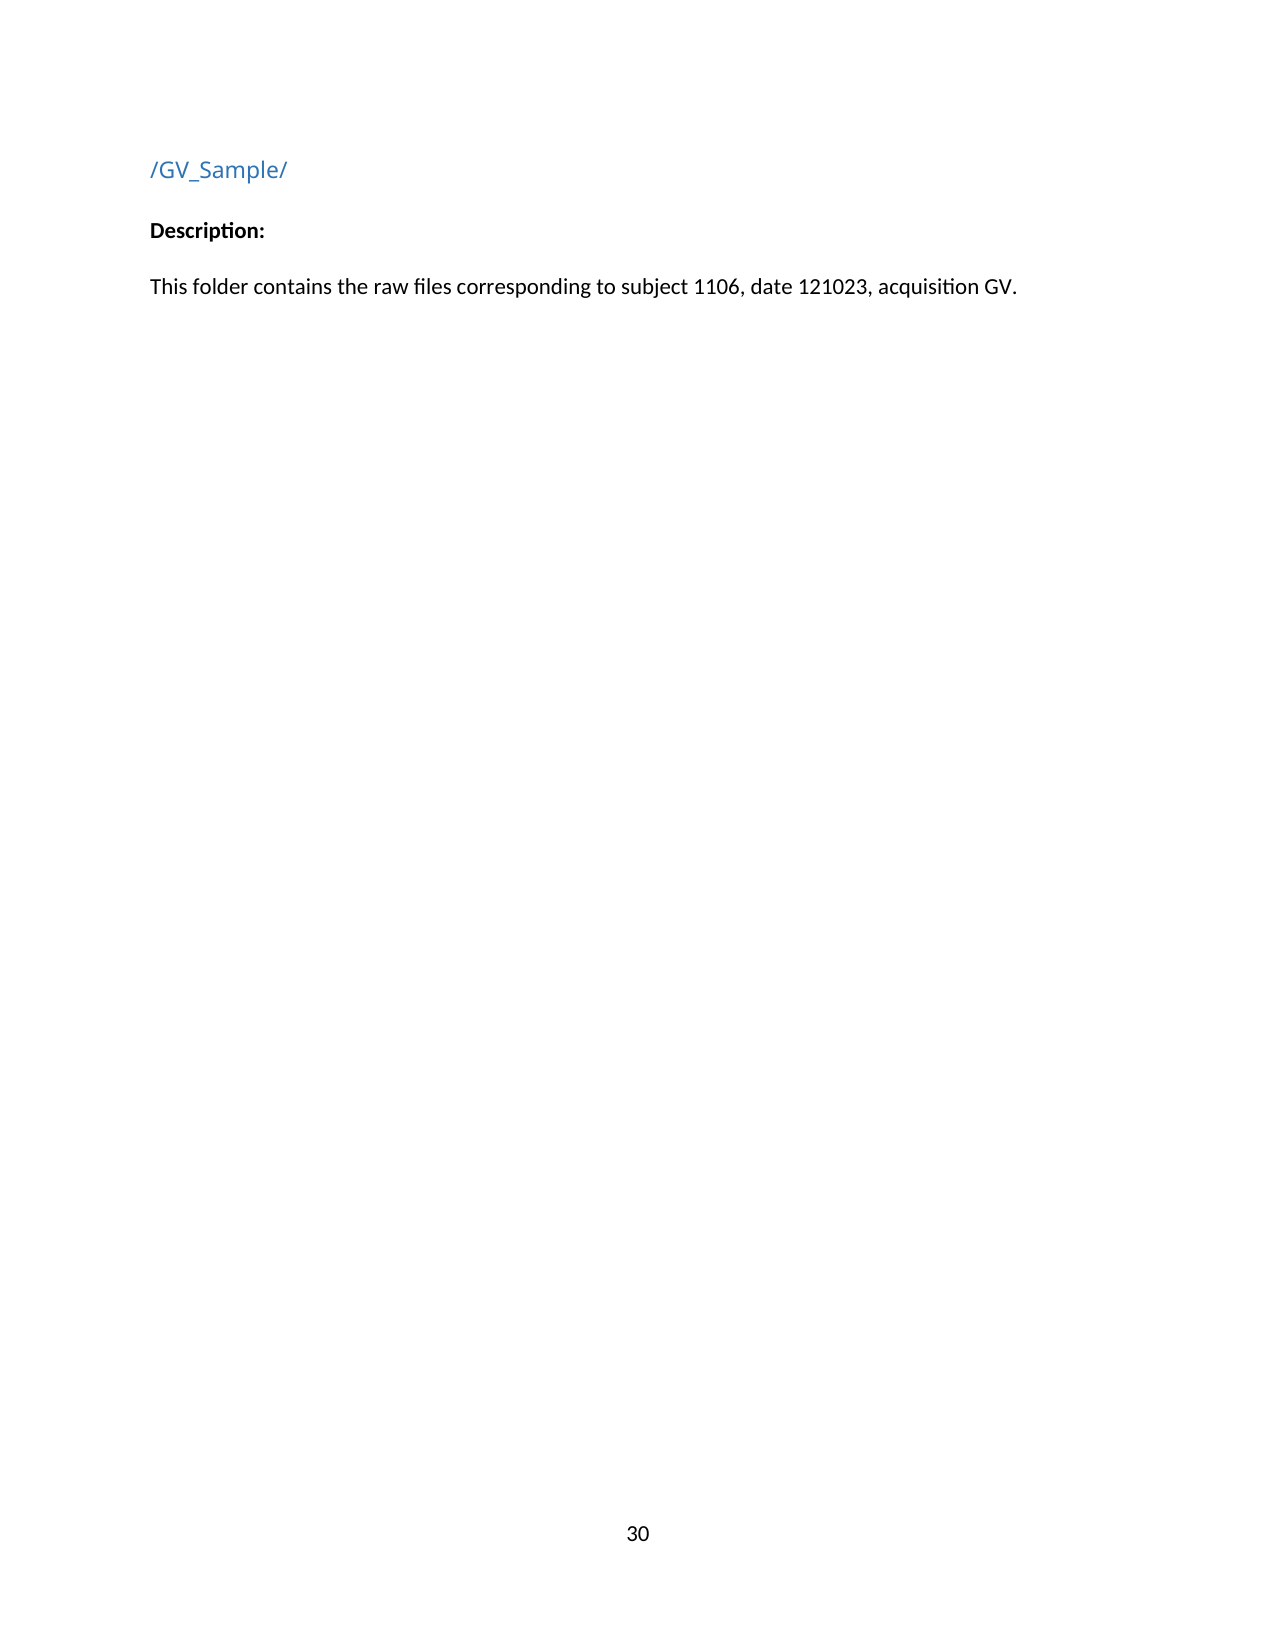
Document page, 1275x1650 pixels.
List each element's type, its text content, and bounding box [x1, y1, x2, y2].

text This folder contains the raw files corresponding to subject 1106, date 121023, acquisition GV. [150, 272, 1125, 300]
text Description: [150, 216, 1125, 244]
text /GV_Sample/ [150, 154, 1125, 185]
